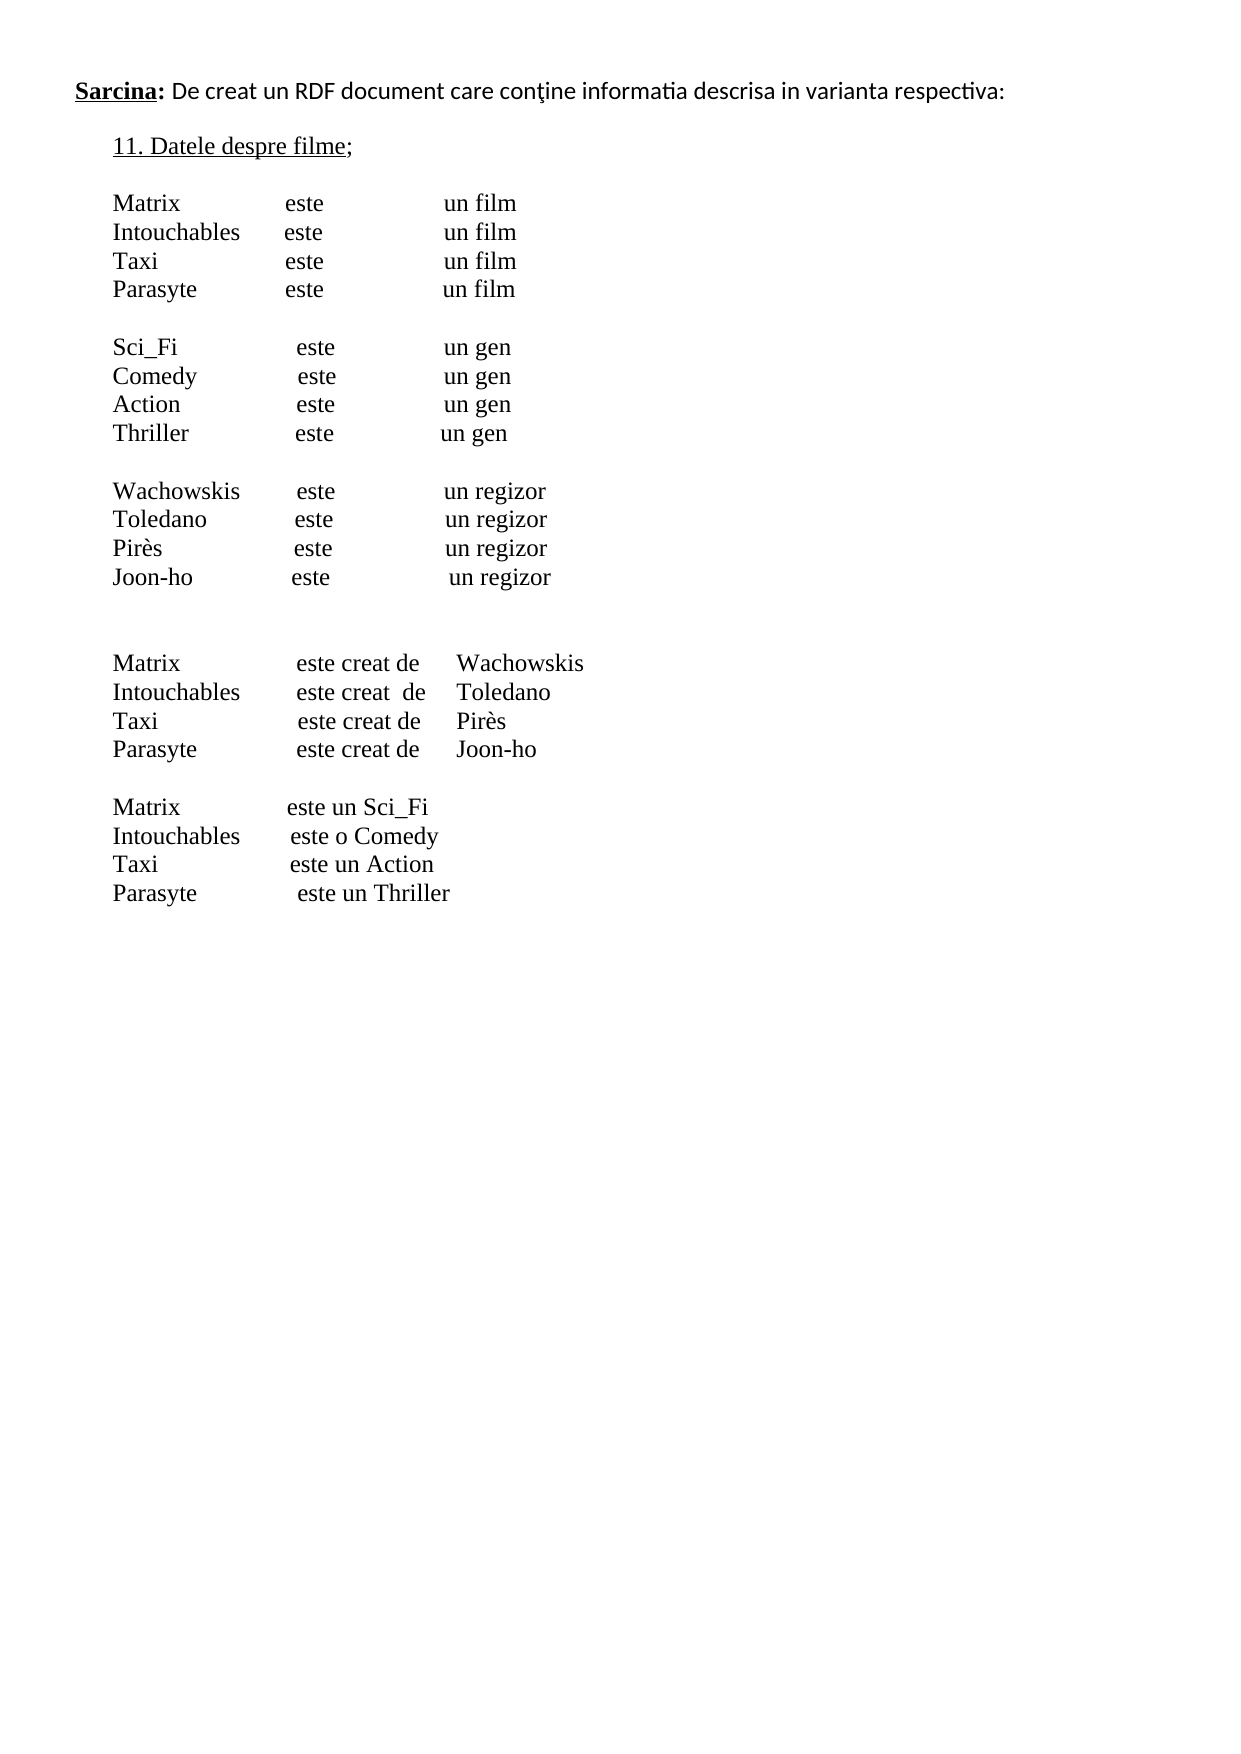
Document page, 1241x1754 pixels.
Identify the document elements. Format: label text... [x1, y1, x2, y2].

text Taxi este creat de Pirès [112, 706, 1165, 734]
text Joon-ho este un regizor [112, 562, 1165, 591]
text Sarcina: De creat un RDF document care conţine informatia descrisa in varianta respectiva: [75, 75, 1165, 106]
text Sci_Fi este un gen [112, 332, 1165, 361]
text Wachowskis este un regizor [112, 476, 1165, 504]
text Matrix este un film [112, 188, 1165, 217]
text Matrix este creat de Wachowskis [112, 648, 1165, 677]
text Intouchables este o Comedy [112, 821, 1165, 849]
text Taxi este un Action [112, 849, 1165, 878]
text Parasyte este un film [112, 274, 1165, 303]
text 11. Datele despre filme; [112, 131, 1165, 159]
text Taxi este un film [112, 246, 1165, 274]
text Parasyte este creat de Joon-ho [112, 734, 1165, 763]
text Toledano este un regizor [112, 504, 1165, 533]
text Action este un gen [112, 389, 1165, 418]
text Parasyte este un Thriller [112, 878, 1165, 907]
text Thriller este un gen [112, 418, 1165, 447]
text Comedy este un gen [112, 361, 1165, 389]
text Pirès este un regizor [112, 533, 1165, 562]
text Intouchables este creat de Toledano [112, 677, 1165, 706]
text Matrix este un Sci_Fi [112, 792, 1165, 821]
text Intouchables este un film [75, 217, 1165, 246]
